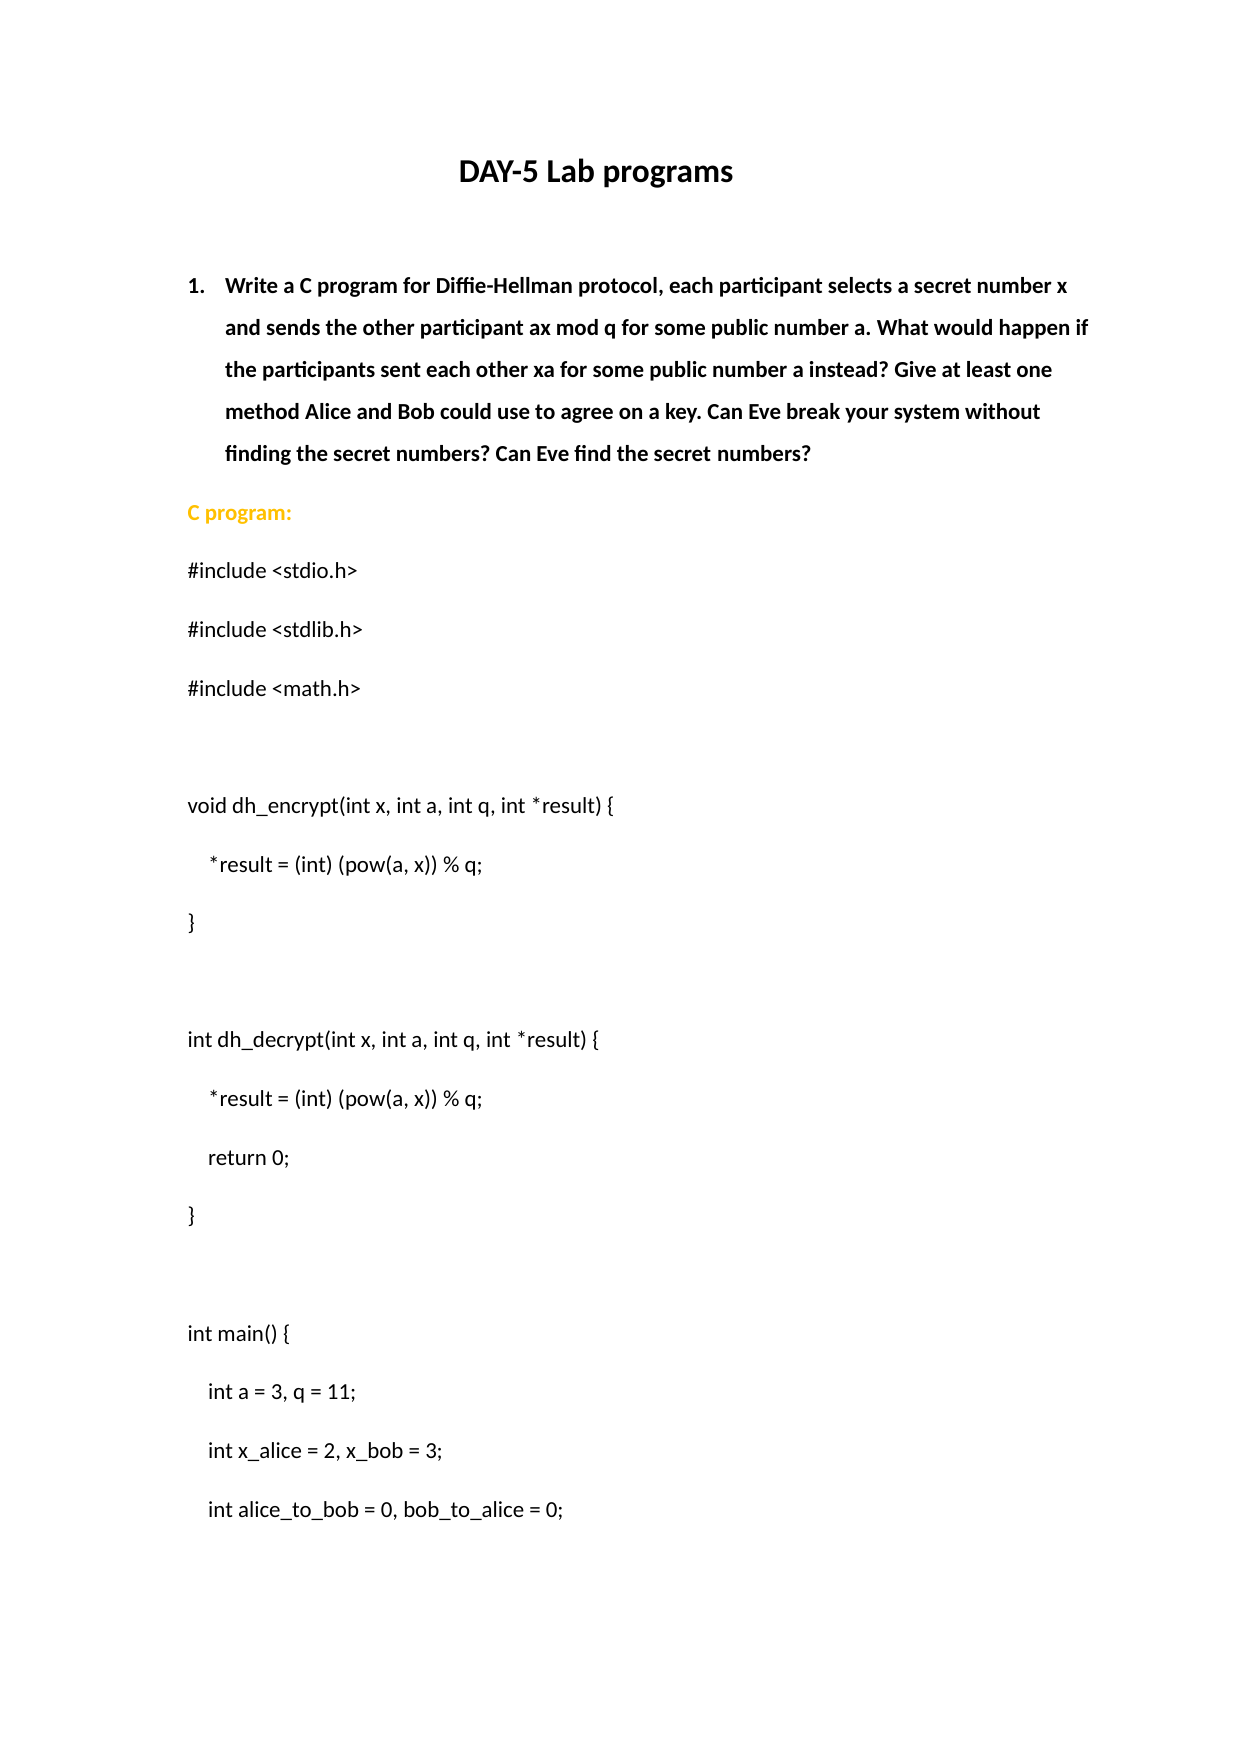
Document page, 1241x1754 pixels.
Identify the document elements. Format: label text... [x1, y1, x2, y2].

text #include <math.h> [187, 674, 1090, 702]
text int x_alice = 2, x_bob = 3; [187, 1436, 1090, 1464]
text DAY-5 Lab programs [150, 150, 1090, 191]
text return 0; [187, 1143, 1090, 1171]
text } [187, 1202, 1090, 1229]
text int alice_to_bob = 0, bob_to_alice = 0; [187, 1495, 1090, 1523]
text void dh_encrypt(int x, int a, int q, int *result) { [187, 791, 1090, 819]
text *result = (int) (pow(a, x)) % q; [187, 850, 1090, 878]
text #include <stdlib.h> [187, 615, 1090, 643]
text *result = (int) (pow(a, x)) % q; [187, 1084, 1090, 1112]
text } [187, 908, 1090, 936]
list Write a C program for Diffie-Hellman protocol, each participant selects a secret number x and sends the other participant ax mod q for some public number a. What would happen if the participants sent each other xa for some public number a instead? Give at least one method Alice and Bob could use to agree on a key. Can Eve break your system without finding the secret numbers? Can Eve find the secret numbers? [187, 271, 1090, 467]
text int main() { [187, 1319, 1090, 1347]
text #include <stdio.h> [187, 556, 1090, 584]
text C program: [187, 498, 1090, 526]
text int dh_decrypt(int x, int a, int q, int *result) { [187, 1026, 1090, 1054]
text int a = 3, q = 11; [187, 1377, 1090, 1406]
